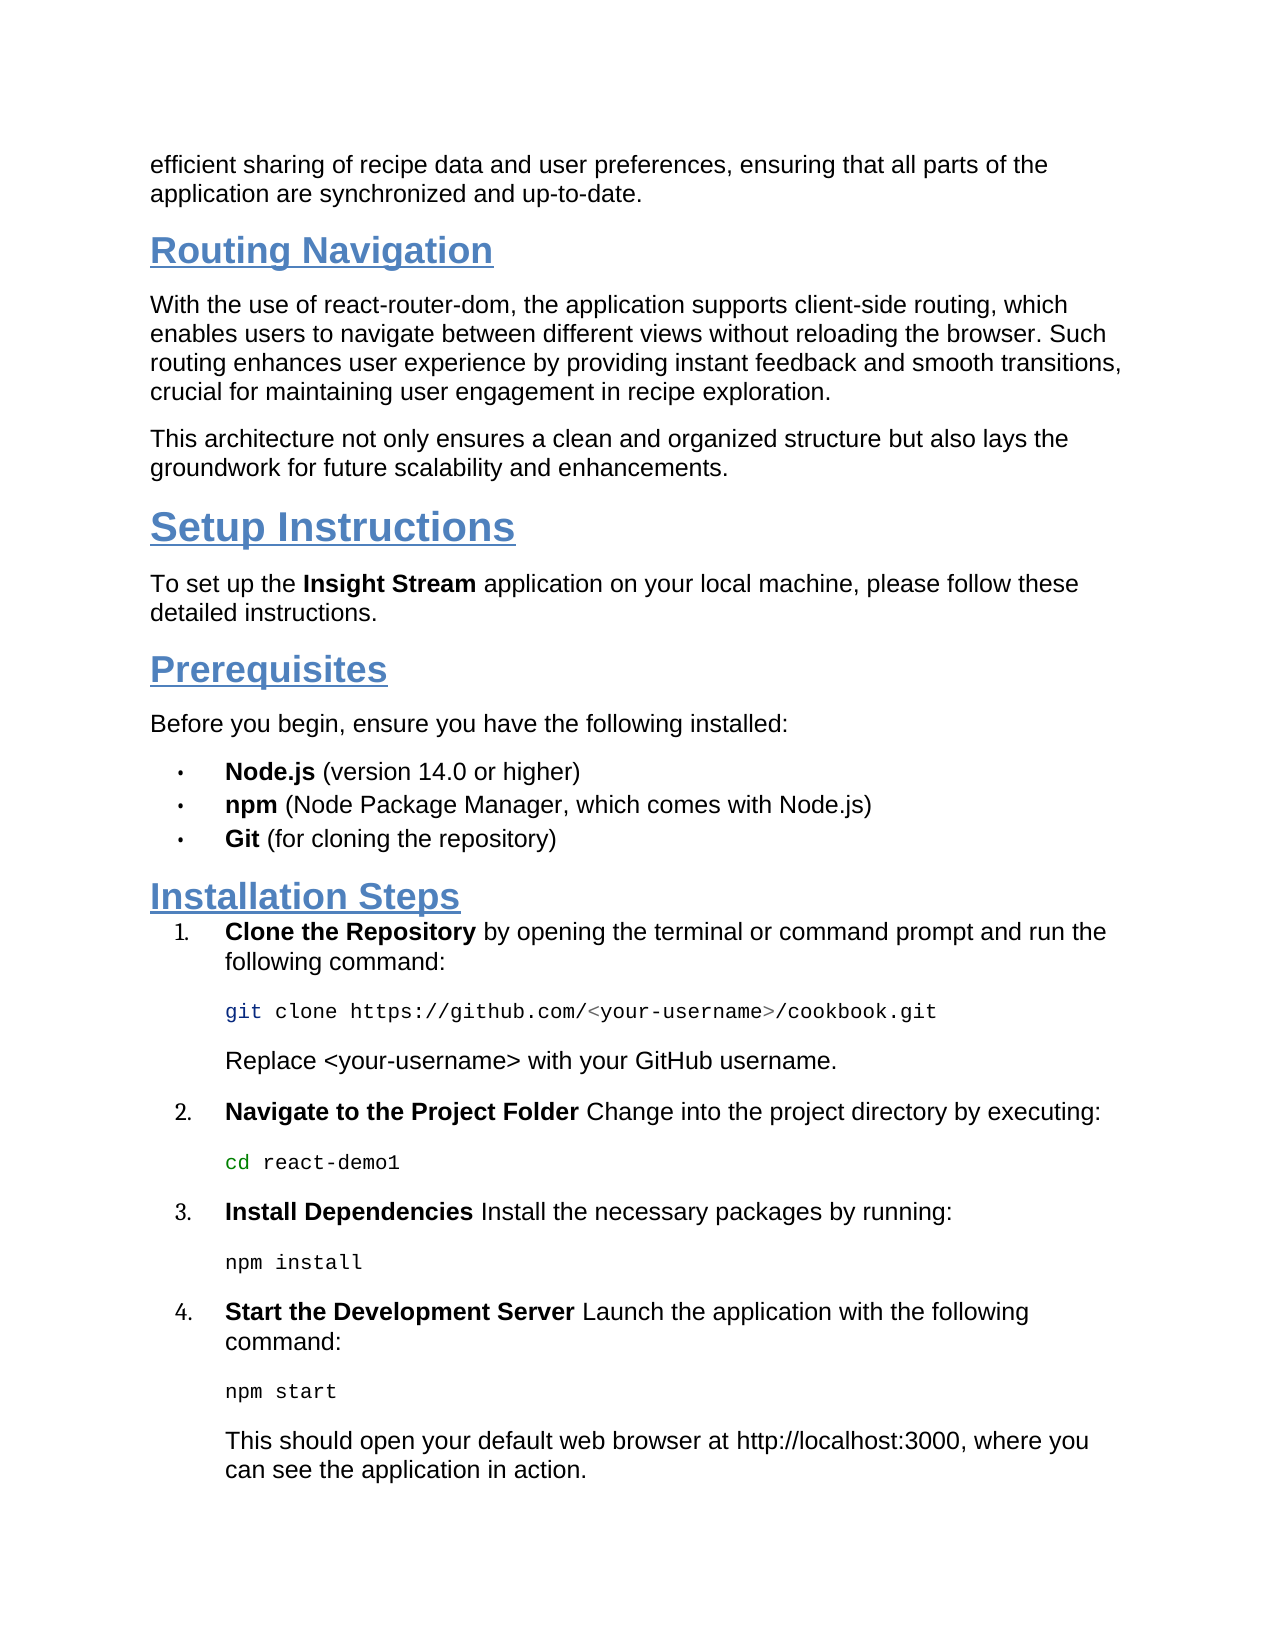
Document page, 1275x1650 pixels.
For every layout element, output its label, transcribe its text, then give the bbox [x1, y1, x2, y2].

list cd react-demo1 [175, 1147, 1125, 1176]
subtitle Installation Steps [150, 874, 1125, 917]
text To set up the Insight Stream application on your local machine, please follow these detailed instructions. [150, 569, 1125, 626]
list Replace <your-username> with your GitHub username. [175, 1046, 1125, 1076]
list Start the Development Server Launch the application with the following command: [175, 1297, 1125, 1355]
list npm start [175, 1376, 1125, 1405]
list Clone the Repository by opening the terminal or command prompt and run the following command: [175, 917, 1125, 976]
subtitle Routing Navigation [150, 228, 1125, 271]
text Before you begin, ensure you have the following installed: [150, 709, 1125, 738]
text With the use of react-router-dom, the application supports client-side routing, which enables users to navigate between different views without reloading the browser. Such routing enhances user experience by providing instant feedback and smooth transitions, crucial for maintaining user engagement in recipe exploration. [150, 290, 1125, 405]
list Install Dependencies Install the necessary packages by running: [175, 1197, 1125, 1226]
text This architecture not only ensures a clean and organized structure but also lays the groundwork for future scalability and enhancements. [150, 424, 1125, 481]
list npm install [175, 1247, 1125, 1276]
list Node.js (version 14.0 or higher) [175, 757, 1125, 786]
subtitle Setup Instructions [150, 502, 1125, 550]
list Git (for cloning the repository) [175, 823, 1125, 853]
list git clone https://github.com/<your-username>/cookbook.git [175, 996, 1125, 1025]
subtitle Prerequisites [150, 647, 1125, 690]
list This should open your default web browser at http://localhost:3000, where you can see the application in action. [175, 1426, 1125, 1484]
list npm (Node Package Manager, which comes with Node.js) [175, 790, 1125, 820]
list Navigate to the Project Folder Change into the project directory by executing: [175, 1097, 1125, 1126]
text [150, 150, 1125, 207]
